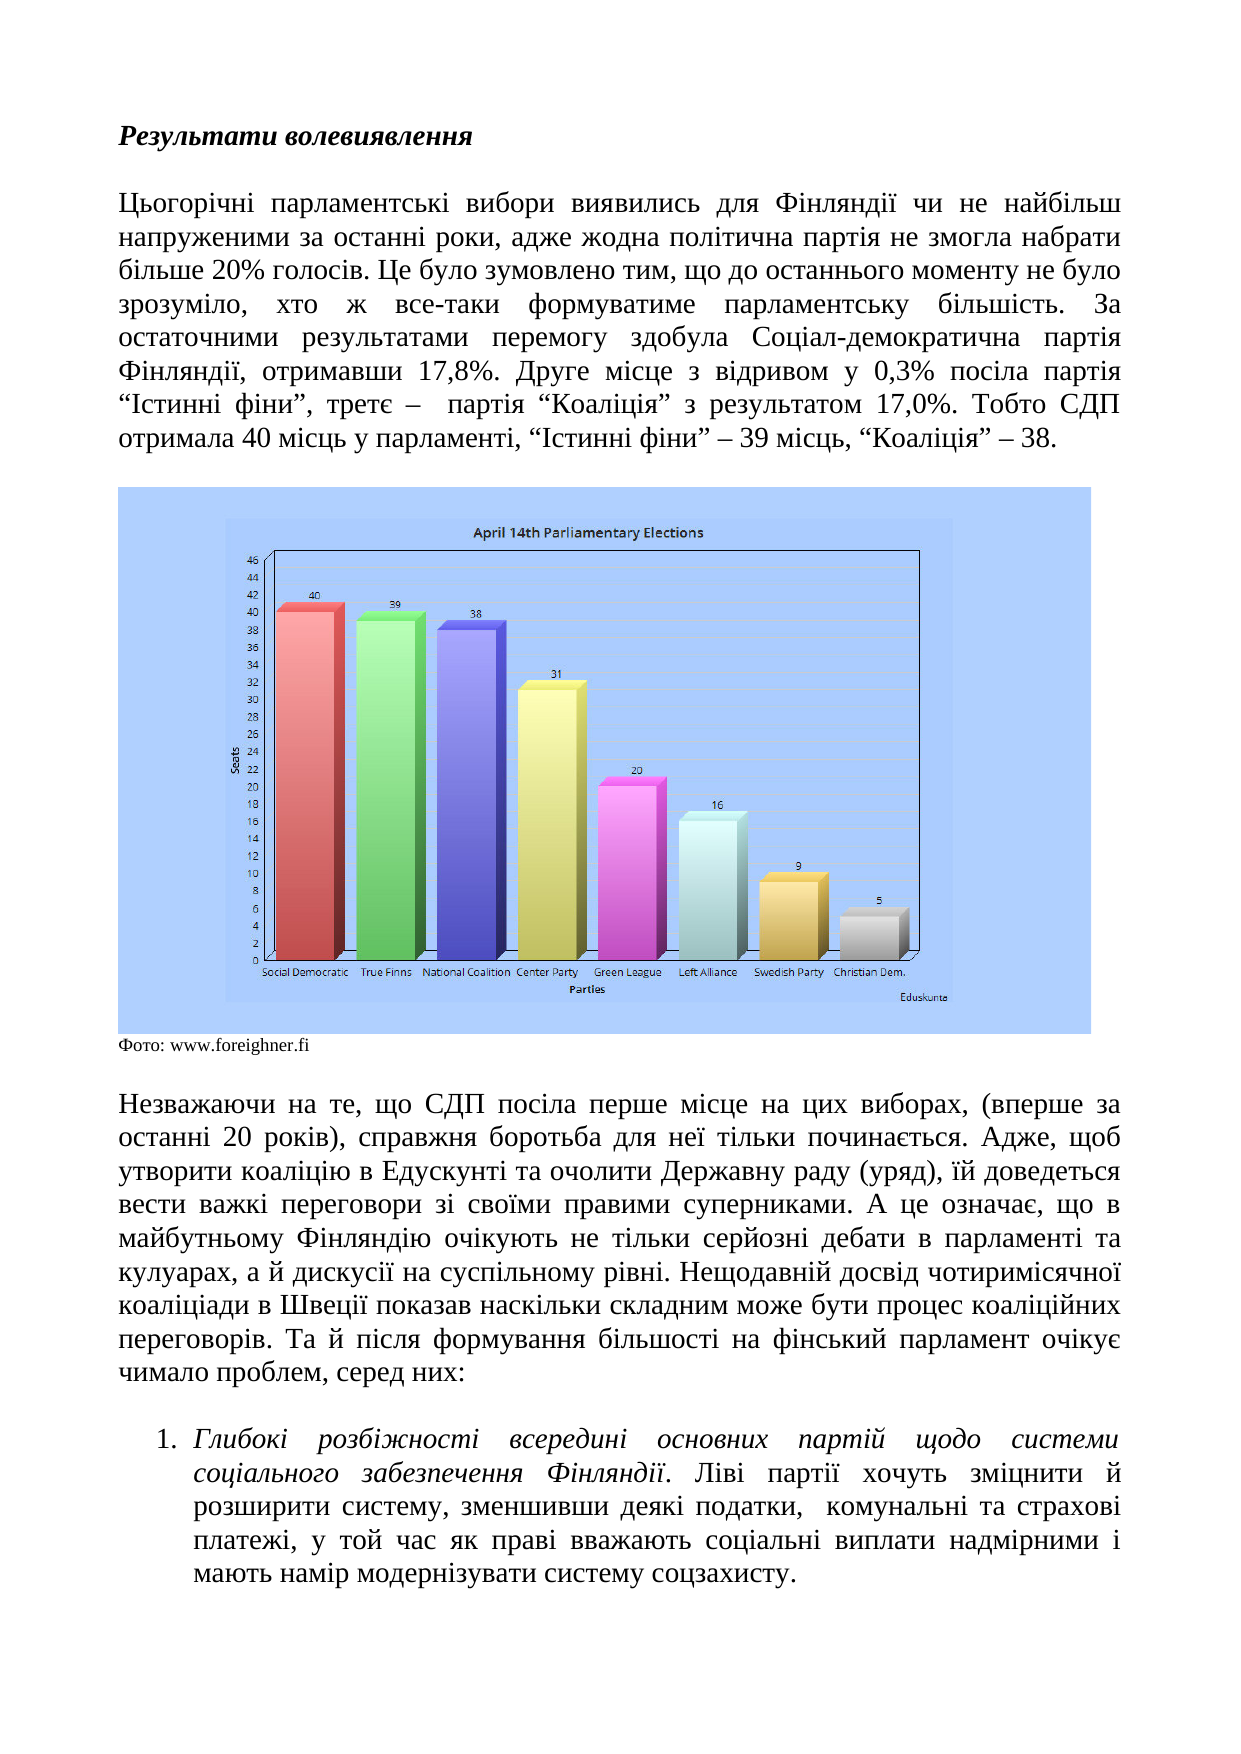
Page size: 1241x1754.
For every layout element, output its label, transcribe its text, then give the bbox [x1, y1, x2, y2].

text Результати волевиявлення [118, 118, 1122, 152]
picture [118, 487, 1092, 1034]
text Незважаючи на те, що СДП посіла перше місце на цих виборах, (вперше за останні 20 років), справжня боротьба для неї тільки починається. Адже, щоб утворити коаліцію в Едускунті та очолити Державну раду (уряд), їй доведеться вести важкі переговори зі своїми правими суперниками. А це означає, що в майбутньому Фінляндію очікують не тільки серйозні дебати в парламенті та кулуарах, а й дискусії на суспільному рівні. Нещодавній досвід чотиримісячної коаліціади в Швеції показав наскільки складним може бути процес коаліційних переговорів. Та й після формування більшості на фінський парламент очікує чимало проблем, серед них: [118, 1086, 1122, 1388]
text Цьогорічні парламентські вибори виявились для Фінляндії чи не найбільш напруженими за останні роки, адже жодна політична партія не змогла набрати більше 20% голосів. Це було зумовлено тим, що до останнього моменту не було зрозуміло, хто ж все-таки формуватиме парламентську більшість. За остаточними результатами перемогу здобула Соціал-демократична партія Фінляндії, отримавши 17,8%. Друге місце з відривом у 0,3% посіла партія “Істинні фіни”, третє – партія “Коаліція” з результатом 17,0%. Тобто СДП отримала 40 місць у парламенті, “Істинні фіни” – 39 місць, “Коаліція” – 38. [118, 185, 1122, 453]
list Глибокі розбіжності всередині основних партій щодо системи соціального забезпечення Фінляндії. Ліві партії хочуть зміцнити й розширити систему, зменшивши деякі податки, комунальні та страхові платежі, у той час як праві вважають соціальні виплати надмірними і мають намір модернізувати систему соцзахисту. [156, 1421, 1122, 1589]
text Фото: www.foreighner.fi [118, 1034, 1122, 1056]
